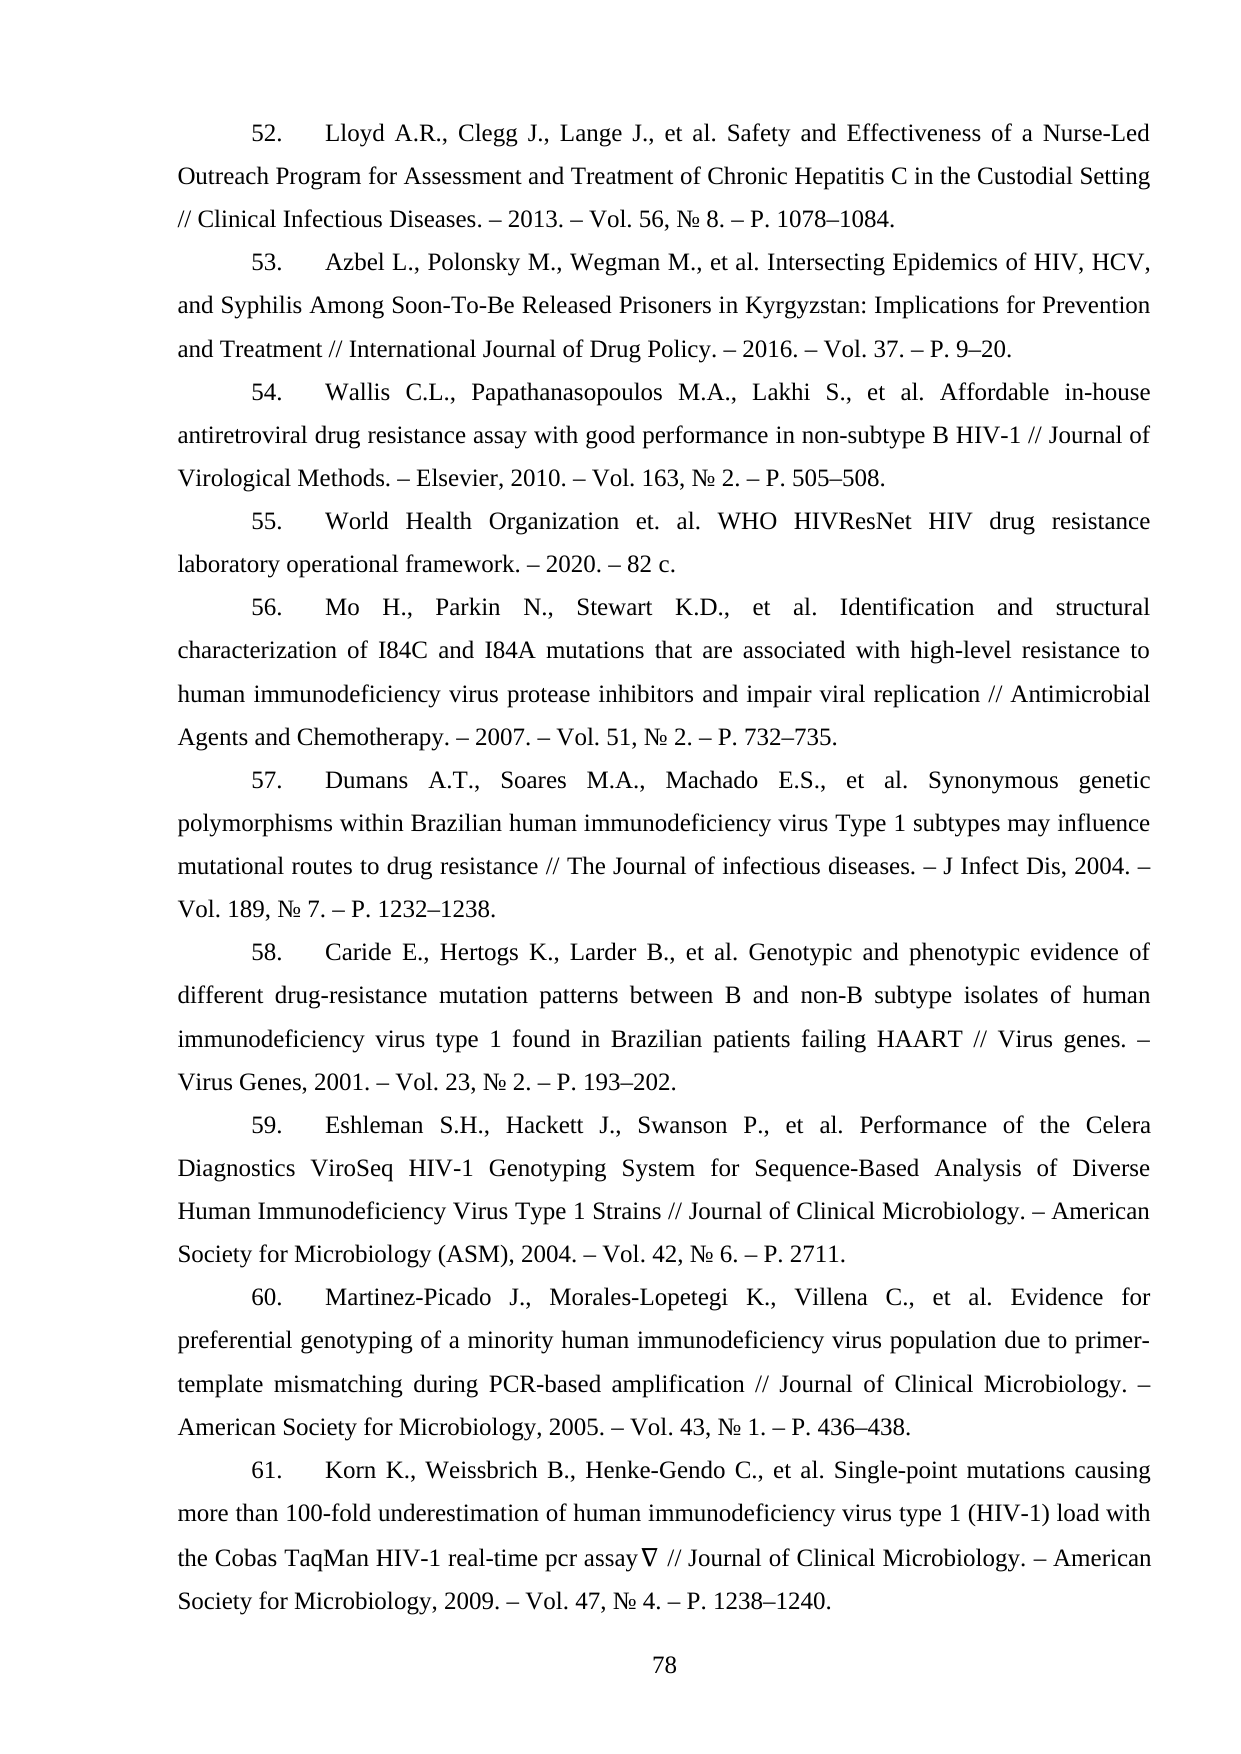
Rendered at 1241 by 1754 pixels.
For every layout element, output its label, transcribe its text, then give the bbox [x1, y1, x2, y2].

text 54. Wallis C.L., Papathanasopoulos M.A., Lakhi S., et al. Affordable in-house antiretroviral drug resistance assay with good performance in non-subtype B HIV-1 // Journal of Virological Methods. – Elsevier, 2010. – Vol. 163, № 2. – P. 505–508. [177, 377, 1152, 492]
text 59. Eshleman S.H., Hackett J., Swanson P., et al. Performance of the Celera Diagnostics ViroSeq HIV-1 Genotyping System for Sequence-Based Analysis of Diverse Human Immunodeficiency Virus Type 1 Strains // Journal of Clinical Microbiology. – American Society for Microbiology (ASM), 2004. – Vol. 42, № 6. – P. 2711. [177, 1110, 1152, 1268]
text 53. Azbel L., Polonsky M., Wegman M., et al. Intersecting Epidemics of HIV, HCV, and Syphilis Among Soon-To-Be Released Prisoners in Kyrgyzstan: Implications for Prevention and Treatment // International Journal of Drug Policy. – 2016. – Vol. 37. – P. 9–20. [177, 247, 1152, 362]
text 60. Martinez-Picado J., Morales-Lopetegi K., Villena C., et al. Evidence for preferential genotyping of a minority human immunodeficiency virus population due to primer-template mismatching during PCR-based amplification // Journal of Clinical Microbiology. – American Society for Microbiology, 2005. – Vol. 43, № 1. – P. 436–438. [177, 1282, 1152, 1441]
text 55. World Health Organization et. al. WHO HIVResNet HIV drug resistance laboratory operational framework. – 2020. – 82 с. [177, 506, 1152, 578]
text 57. Dumans A.T., Soares M.A., Machado E.S., et al. Synonymous genetic polymorphisms within Brazilian human immunodeficiency virus Type 1 subtypes may influence mutational routes to drug resistance // The Journal of infectious diseases. – J Infect Dis, 2004. – Vol. 189, № 7. – P. 1232–1238. [177, 765, 1152, 923]
text 61. Korn K., Weissbrich B., Henke-Gendo C., et al. Single-point mutations causing more than 100-fold underestimation of human immunodeficiency virus type 1 (HIV-1) load with the Cobas TaqMan HIV-1 real-time pcr assay∇ // Journal of Clinical Microbiology. – American Society for Microbiology, 2009. – Vol. 47, № 4. – P. 1238–1240. [177, 1455, 1152, 1615]
text 52. Lloyd A.R., Clegg J., Lange J., et al. Safety and Effectiveness of a Nurse-Led Outreach Program for Assessment and Treatment of Chronic Hepatitis C in the Custodial Setting // Clinical Infectious Diseases. – 2013. – Vol. 56, № 8. – P. 1078–1084. [177, 118, 1152, 233]
text 58. Caride E., Hertogs K., Larder B., et al. Genotypic and phenotypic evidence of different drug-resistance mutation patterns between B and non-B subtype isolates of human immunodeficiency virus type 1 found in Brazilian patients failing HAART // Virus genes. – Virus Genes, 2001. – Vol. 23, № 2. – P. 193–202. [177, 937, 1152, 1096]
text 56. Mo H., Parkin N., Stewart K.D., et al. Identification and structural characterization of I84C and I84A mutations that are associated with high-level resistance to human immunodeficiency virus protease inhibitors and impair viral replication // Antimicrobial Agents and Chemotherapy. – 2007. – Vol. 51, № 2. – P. 732–735. [177, 592, 1152, 751]
